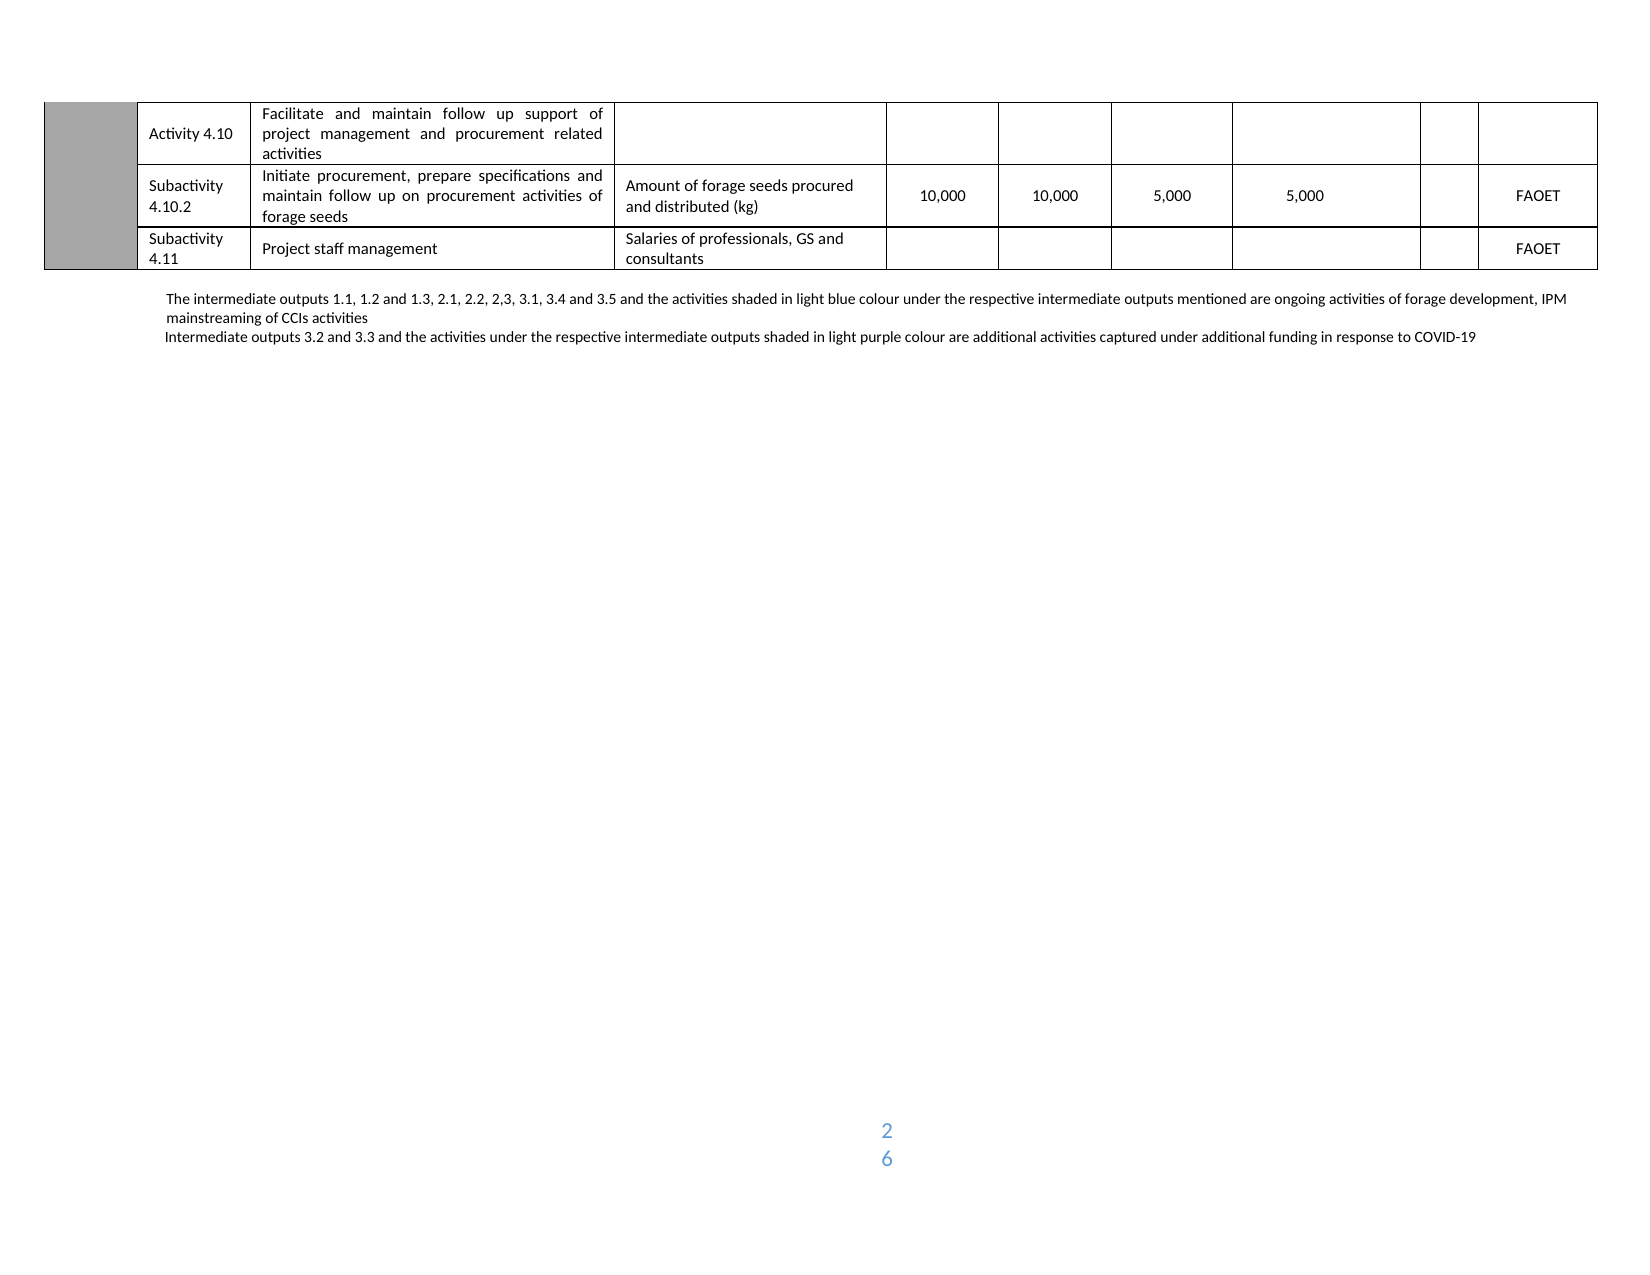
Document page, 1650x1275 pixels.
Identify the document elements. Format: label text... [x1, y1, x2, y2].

table_cell 5,000 [1112, 165, 1232, 226]
table_header [999, 103, 1111, 164]
table_cell [887, 228, 998, 269]
text Intermediate outputs 3.2 and 3.3 and the activities under the respective intermediate outputs shaded in light purple colour are additional activities captured under additional funding in response to COVID-19 [35, 327, 1607, 346]
table_cell 10,000 [999, 165, 1111, 226]
table_cell 5,000 [1233, 165, 1420, 226]
table_header [1112, 103, 1232, 164]
table_header [1421, 103, 1478, 164]
table_cell [999, 228, 1111, 269]
text The intermediate outputs 1.1, 1.2 and 1.3, 2.1, 2.2, 2,3, 3.1, 3.4 and 3.5 and the activities shaded in light blue colour under the respective intermediate outputs mentioned are ongoing activities of forage development, IPM mainstreaming of CCIs activities [166, 289, 1607, 327]
table_cell Initiate procurement, prepare specifications and maintain follow up on procurement activities of forage seeds [251, 165, 614, 226]
table_header [615, 103, 886, 164]
table_cell Amount of forage seeds procured and distributed (kg) [615, 165, 886, 226]
table_cell Salaries of professionals, GS and consultants [615, 228, 886, 269]
table_cell [1421, 228, 1478, 269]
table_cell Subactivity 4.10.2 [138, 165, 250, 226]
table_cell Project staff management [251, 228, 614, 269]
table_header [1479, 103, 1597, 164]
table_cell [1233, 228, 1420, 269]
table_cell Subactivity 4.11 [138, 228, 250, 269]
table_header [1233, 103, 1420, 164]
table_header [887, 103, 998, 164]
table_header Facilitate and maintain follow up support of project management and procurement related activities [251, 103, 614, 164]
table_cell FAOET [1479, 165, 1597, 226]
table_header [45, 102, 137, 269]
table_header Activity 4.10 [138, 103, 250, 164]
table_cell FAOET [1479, 228, 1597, 269]
table_cell [1112, 228, 1232, 269]
table_cell [1421, 165, 1478, 226]
table_cell 10,000 [887, 165, 998, 226]
